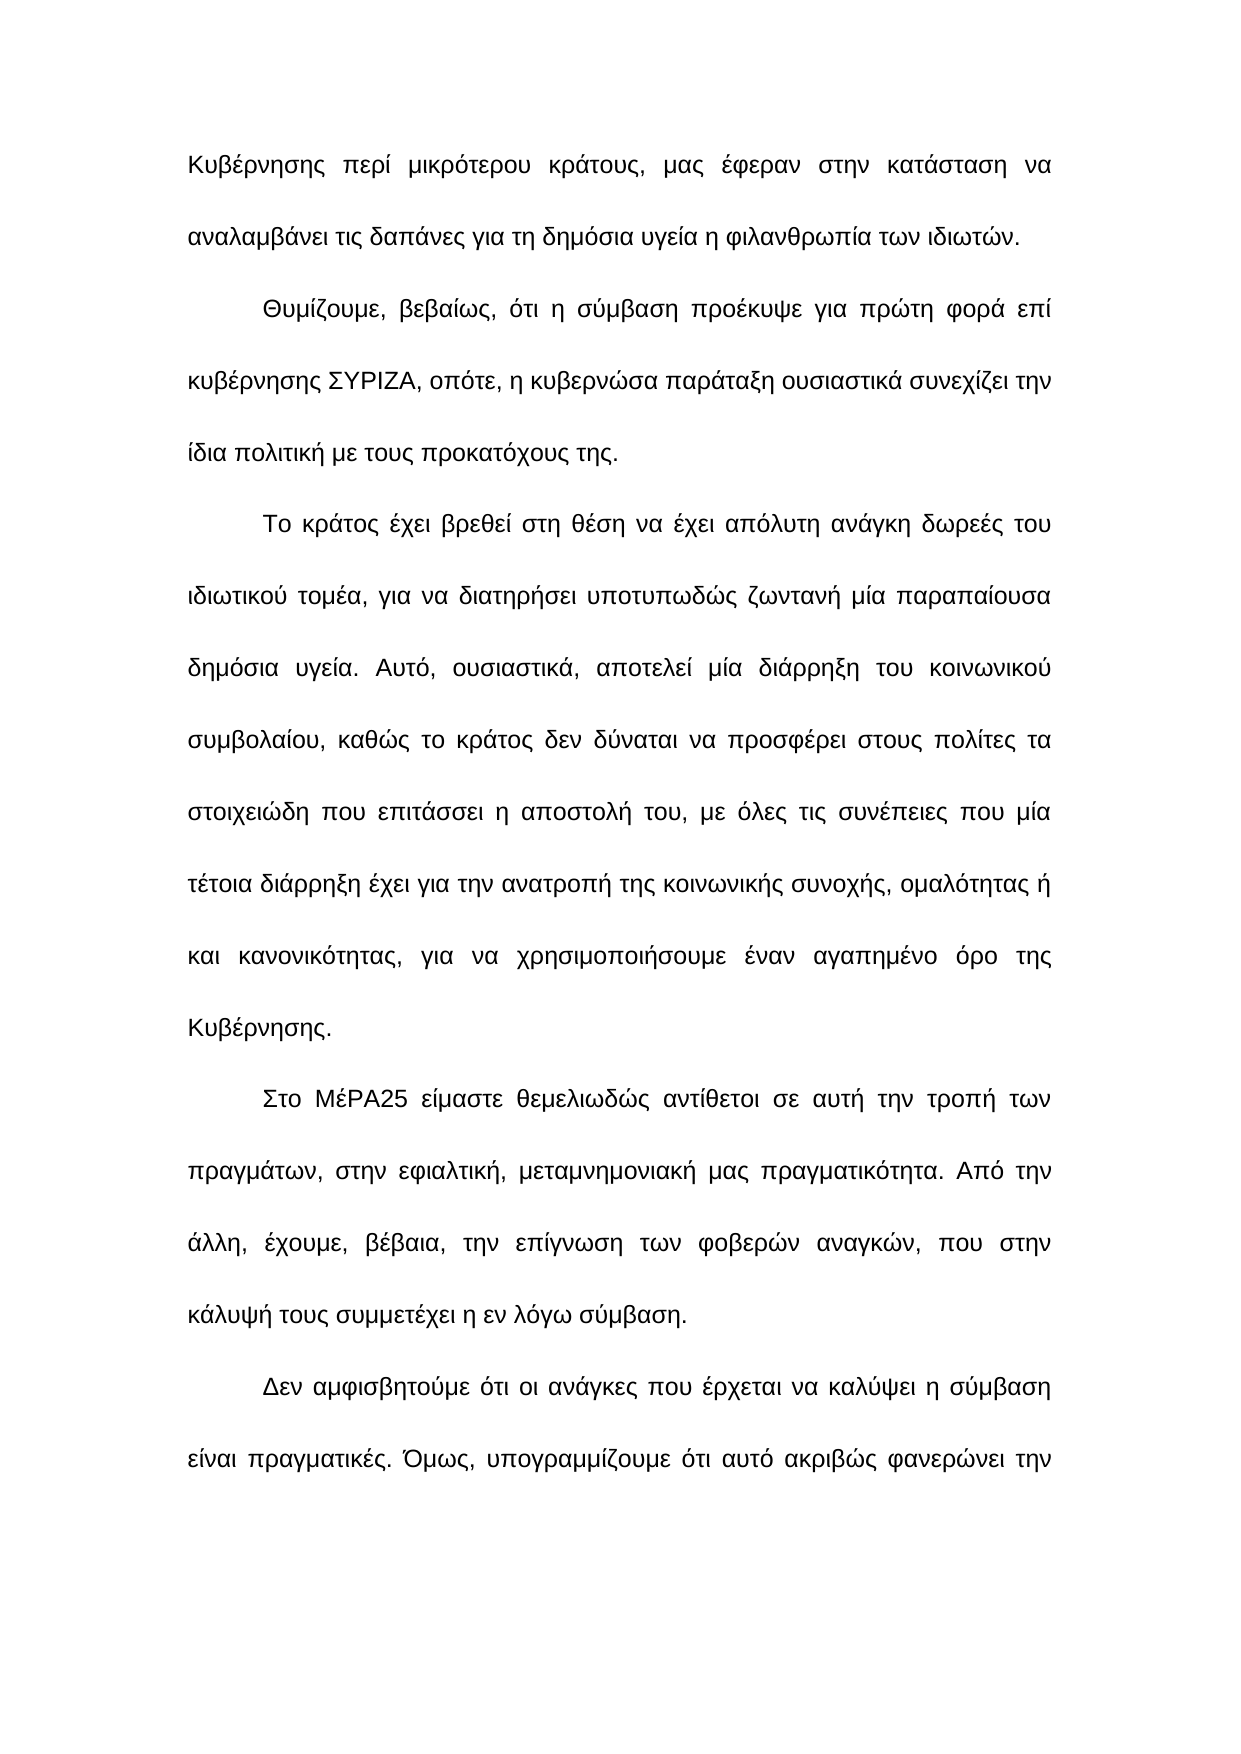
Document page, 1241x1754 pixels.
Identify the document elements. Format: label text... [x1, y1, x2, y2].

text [187, 1372, 1053, 1472]
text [187, 150, 1053, 251]
text Το κράτος έχει βρεθεί στη θέση να έχει απόλυτη ανάγκη δωρεές του ιδιωτικού τομέα, για να διατηρήσει υποτυπωδώς ζωντανή μία παραπαίουσα δημόσια υγεία. Αυτό, ουσιαστικά, αποτελεί μία διάρρηξη του κοινωνικού συμβολαίου, καθώς το κράτος δεν δύναται να προσφέρει στους πολίτες τα στοιχειώδη που επιτάσσει η αποστολή του, με όλες τις συνέπειες που μία τέτοια διάρρηξη έχει για την ανατροπή της κοινωνικής συνοχής, ομαλότητας ή και κανονικότητας, για να χρησιμοποιήσουμε έναν αγαπημένο όρο της Κυβέρνησης. [187, 509, 1053, 1041]
text Στο ΜέΡΑ25 είμαστε θεμελιωδώς αντίθετοι σε αυτή την τροπή των πραγμάτων, στην εφιαλτική, μεταμνημονιακή μας πραγματικότητα. Από την άλλη, έχουμε, βέβαια, την επίγνωση των φοβερών αναγκών, που στην κάλυψή τους συμμετέχει η εν λόγω σύμβαση. [187, 1084, 1053, 1329]
text Θυμίζουμε, βεβαίως, ότι η σύμβαση προέκυψε για πρώτη φορά επί κυβέρνησης ΣΥΡΙΖΑ, οπότε, η κυβερνώσα παράταξη ουσιαστικά συνεχίζει την ίδια πολιτική με τους προκατόχους της. [187, 294, 1053, 466]
